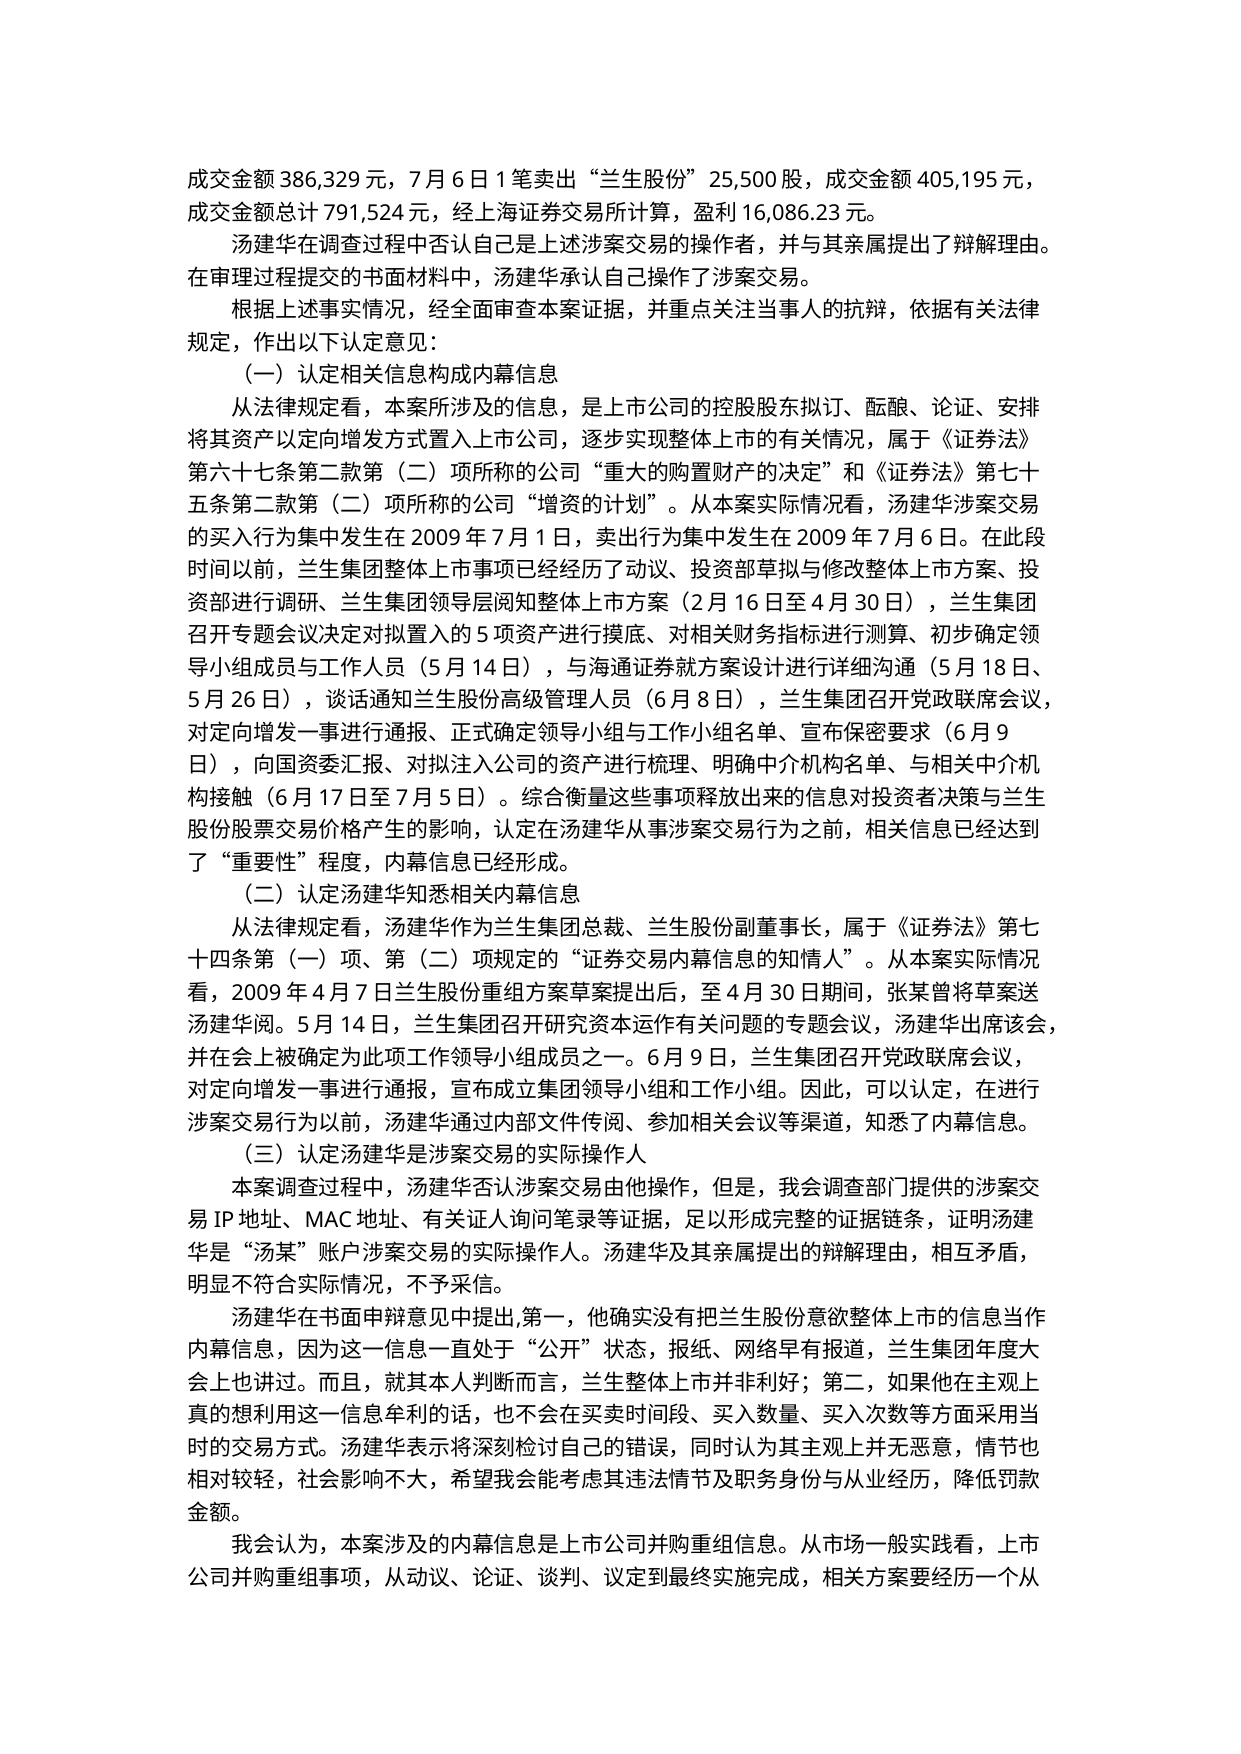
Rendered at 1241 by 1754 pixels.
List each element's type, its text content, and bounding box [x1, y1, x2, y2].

text 根据上述事实情况，经全面审查本案证据，并重点关注当事人的抗辩，依据有关法律规定，作出以下认定意见： [187, 292, 1053, 357]
text 汤建华在书面申辩意见中提出,第一，他确实没有把兰生股份意欲整体上市的信息当作内幕信息，因为这一信息一直处于“公开”状态，报纸、网络早有报道，兰生集团年度大会上也讲过。而且，就其本人判断而言，兰生整体上市并非利好；第二，如果他在主观上真的想利用这一信息牟利的话，也不会在买卖时间段、买入数量、买入次数等方面采用当时的交易方式。汤建华表示将深刻检讨自己的错误，同时认为其主观上并无恶意，情节也相对较轻，社会影响不大，希望我会能考虑其违法情节及职务身份与从业经历，降低罚款金额。 [187, 1299, 1053, 1527]
text 从法律规定看，汤建华作为兰生集团总裁、兰生股份副董事长，属于《证券法》第七十四条第（一）项、第（二）项规定的“证券交易内幕信息的知情人”。从本案实际情况看，2009年4月7日兰生股份重组方案草案提出后，至4月30日期间，张某曾将草案送汤建华阅。5月14日，兰生集团召开研究资本运作有关问题的专题会议，汤建华出席该会，并在会上被确定为此项工作领导小组成员之一。6月9日，兰生集团召开党政联席会议，对定向增发一事进行通报，宣布成立集团领导小组和工作小组。因此，可以认定，在进行涉案交易行为以前，汤建华通过内部文件传阅、参加相关会议等渠道，知悉了内幕信息。 [187, 909, 1053, 1137]
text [187, 162, 1053, 227]
text 汤建华在调查过程中否认自己是上述涉案交易的操作者，并与其亲属提出了辩解理由。在审理过程提交的书面材料中，汤建华承认自己操作了涉案交易。 [187, 227, 1053, 292]
text （一）认定相关信息构成内幕信息 [187, 357, 1053, 389]
text （二）认定汤建华知悉相关内幕信息 [187, 877, 1053, 909]
text （三）认定汤建华是涉案交易的实际操作人 [187, 1137, 1053, 1169]
text 本案调查过程中，汤建华否认涉案交易由他操作，但是，我会调查部门提供的涉案交易IP地址、MAC地址、有关证人询问笔录等证据，足以形成完整的证据链条，证明汤建华是“汤某”账户涉案交易的实际操作人。汤建华及其亲属提出的辩解理由，相互矛盾，明显不符合实际情况，不予采信。 [187, 1169, 1053, 1299]
text 从法律规定看，本案所涉及的信息，是上市公司的控股股东拟订、酝酿、论证、安排将其资产以定向增发方式置入上市公司，逐步实现整体上市的有关情况，属于《证券法》第六十七条第二款第（二）项所称的公司“重大的购置财产的决定”和《证券法》第七十五条第二款第（二）项所称的公司“增资的计划”。从本案实际情况看，汤建华涉案交易的买入行为集中发生在2009年7月1日，卖出行为集中发生在2009年7月6日。在此段时间以前，兰生集团整体上市事项已经经历了动议、投资部草拟与修改整体上市方案、投资部进行调研、兰生集团领导层阅知整体上市方案（2月16日至4月30日），兰生集团召开专题会议决定对拟置入的5项资产进行摸底、对相关财务指标进行测算、初步确定领导小组成员与工作人员（5月14日），与海通证券就方案设计进行详细沟通（5月18日、5月26日），谈话通知兰生股份高级管理人员（6月8日），兰生集团召开党政联席会议，对定向增发一事进行通报、正式确定领导小组与工作小组名单、宣布保密要求（6月9日），向国资委汇报、对拟注入公司的资产进行梳理、明确中介机构名单、与相关中介机构接触（6月17日至7月5日）。综合衡量这些事项释放出来的信息对投资者决策与兰生股份股票交易价格产生的影响，认定在汤建华从事涉案交易行为之前，相关信息已经达到了“重要性”程度，内幕信息已经形成。 [187, 389, 1053, 877]
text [187, 1527, 1053, 1592]
